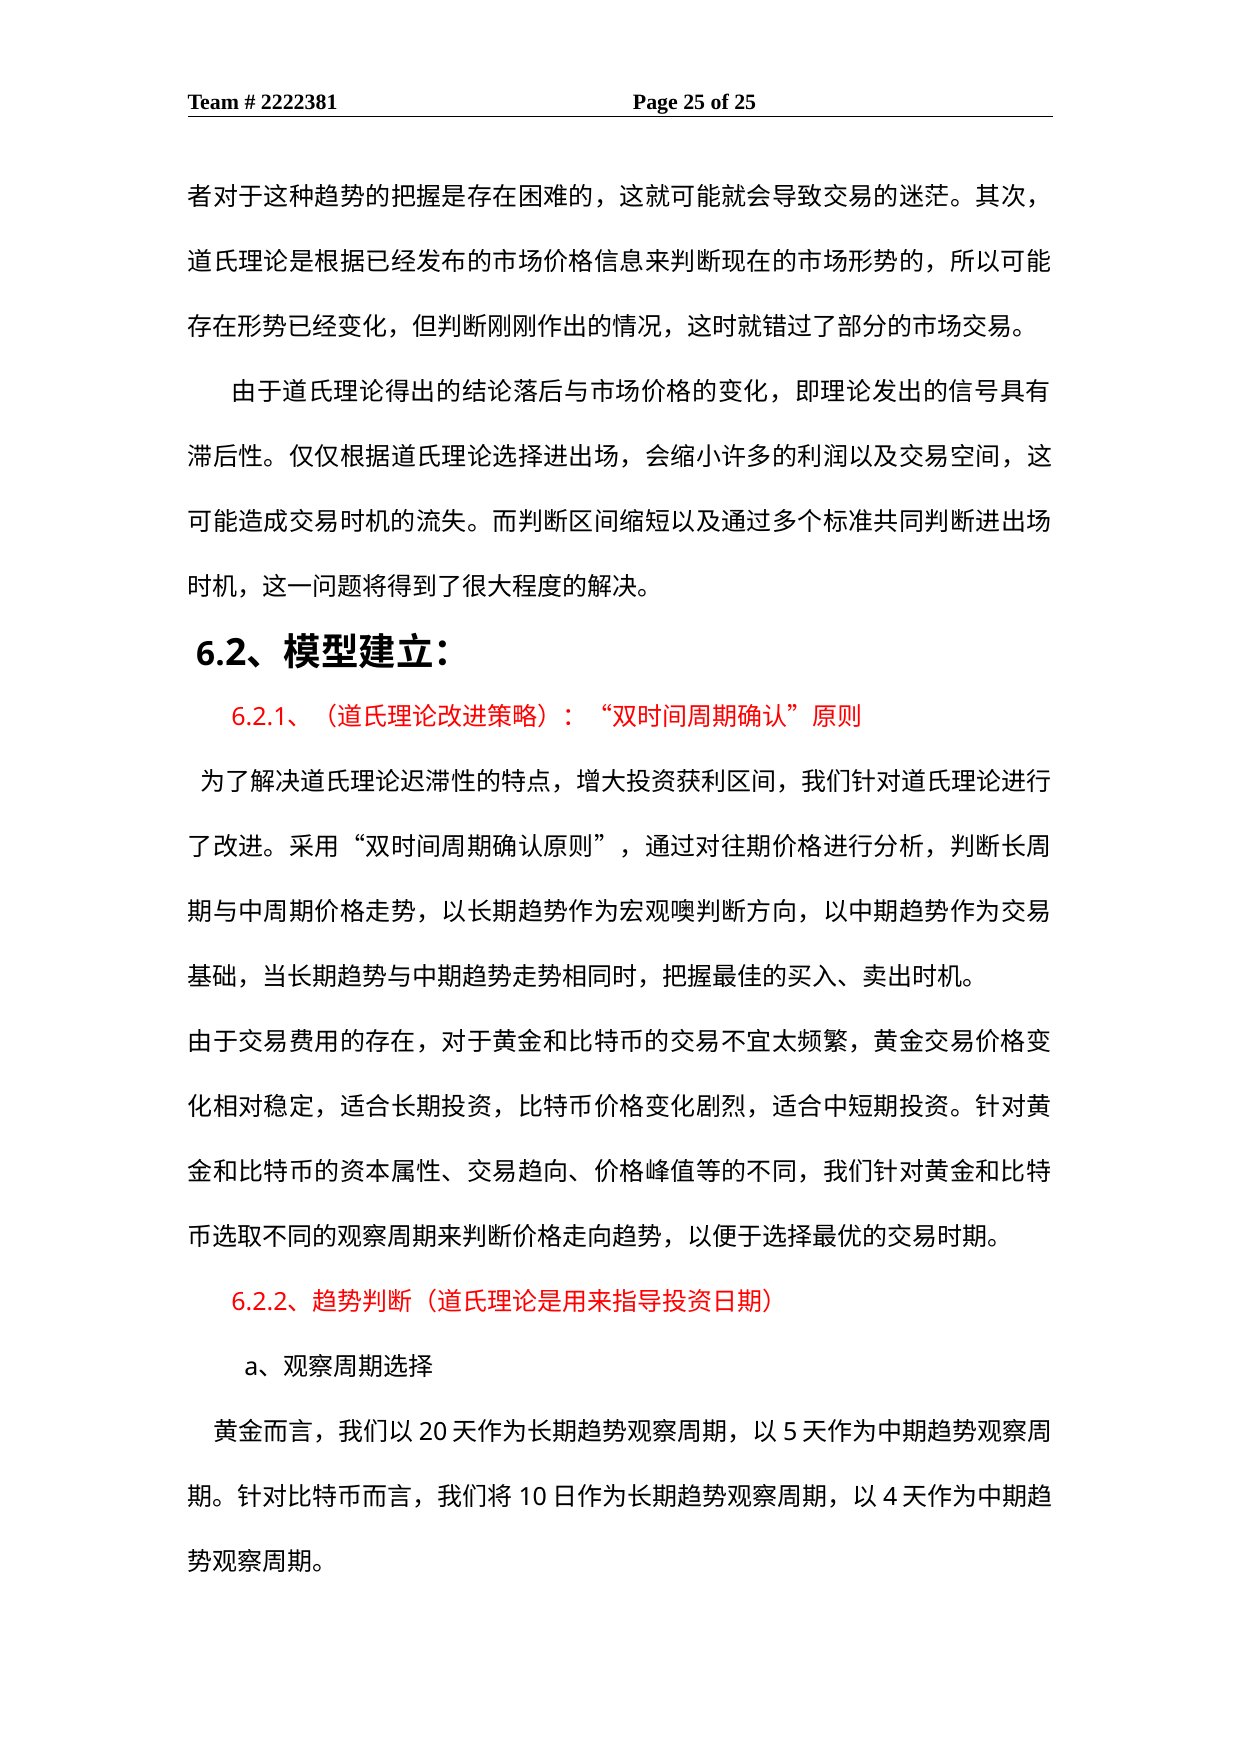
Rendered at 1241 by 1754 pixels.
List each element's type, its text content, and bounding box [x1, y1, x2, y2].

text 由于交易费用的存在，对于黄金和比特币的交易不宜太频繁，黄金交易价格变化相对稳定，适合长期投资，比特币价格变化剧烈，适合中短期投资。针对黄金和比特币的资本属性、交易趋向、价格峰值等的不同，我们针对黄金和比特币选取不同的观察周期来判断价格走向趋势，以便于选择最优的交易时期。 [187, 1007, 1053, 1267]
text 黄金而言，我们以20天作为长期趋势观察周期，以5天作为中期趋势观察周期。针对比特币而言，我们将10日作为长期趋势观察周期，以4天作为中期趋势观察周期。 [187, 1397, 1053, 1592]
text 6.2、模型建立： [187, 617, 1053, 682]
text 由于道氏理论得出的结论落后与市场价格的变化，即理论发出的信号具有滞后性。仅仅根据道氏理论选择进出场，会缩小许多的利润以及交易空间，这可能造成交易时机的流失。而判断区间缩短以及通过多个标准共同判断进出场时机，这一问题将得到了很大程度的解决。 [187, 357, 1053, 617]
text 6.2.1、（道氏理论改进策略）：“双时间周期确认”原则 [187, 682, 1053, 747]
text a、观察周期选择 [187, 1332, 1053, 1397]
text 为了解决道氏理论迟滞性的特点，增大投资获利区间，我们针对道氏理论进行了改进。采用“双时间周期确认原则”，通过对往期价格进行分析，判断长周期与中周期价格走势，以长期趋势作为宏观噢判断方向，以中期趋势作为交易基础，当长期趋势与中期趋势走势相同时，把握最佳的买入、卖出时机。 [187, 747, 1053, 1007]
text 6.2.2、趋势判断（道氏理论是用来指导投资日期） [187, 1267, 1053, 1332]
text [187, 162, 1053, 357]
